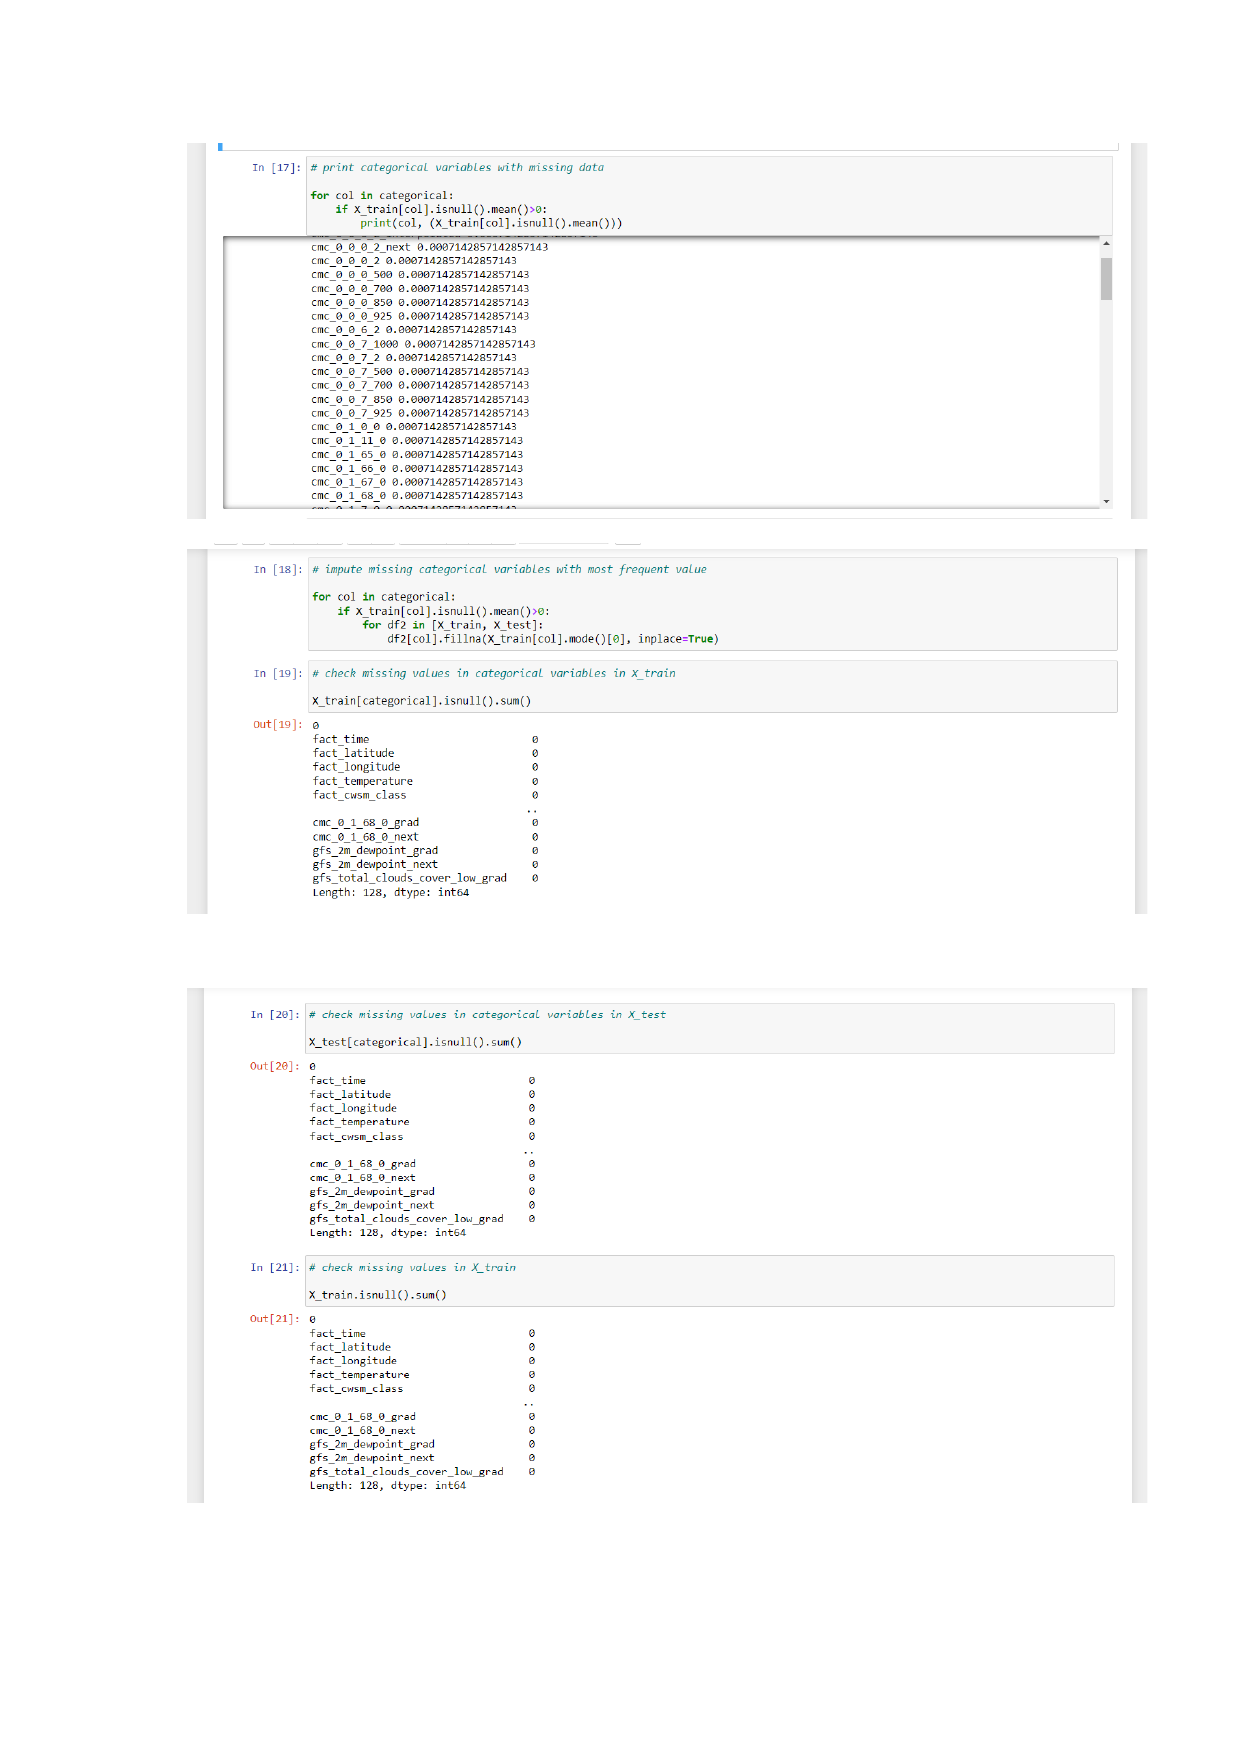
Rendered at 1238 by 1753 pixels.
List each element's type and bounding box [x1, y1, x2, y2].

picture [187, 988, 1148, 1503]
picture [187, 143, 1148, 519]
picture [187, 543, 1148, 914]
